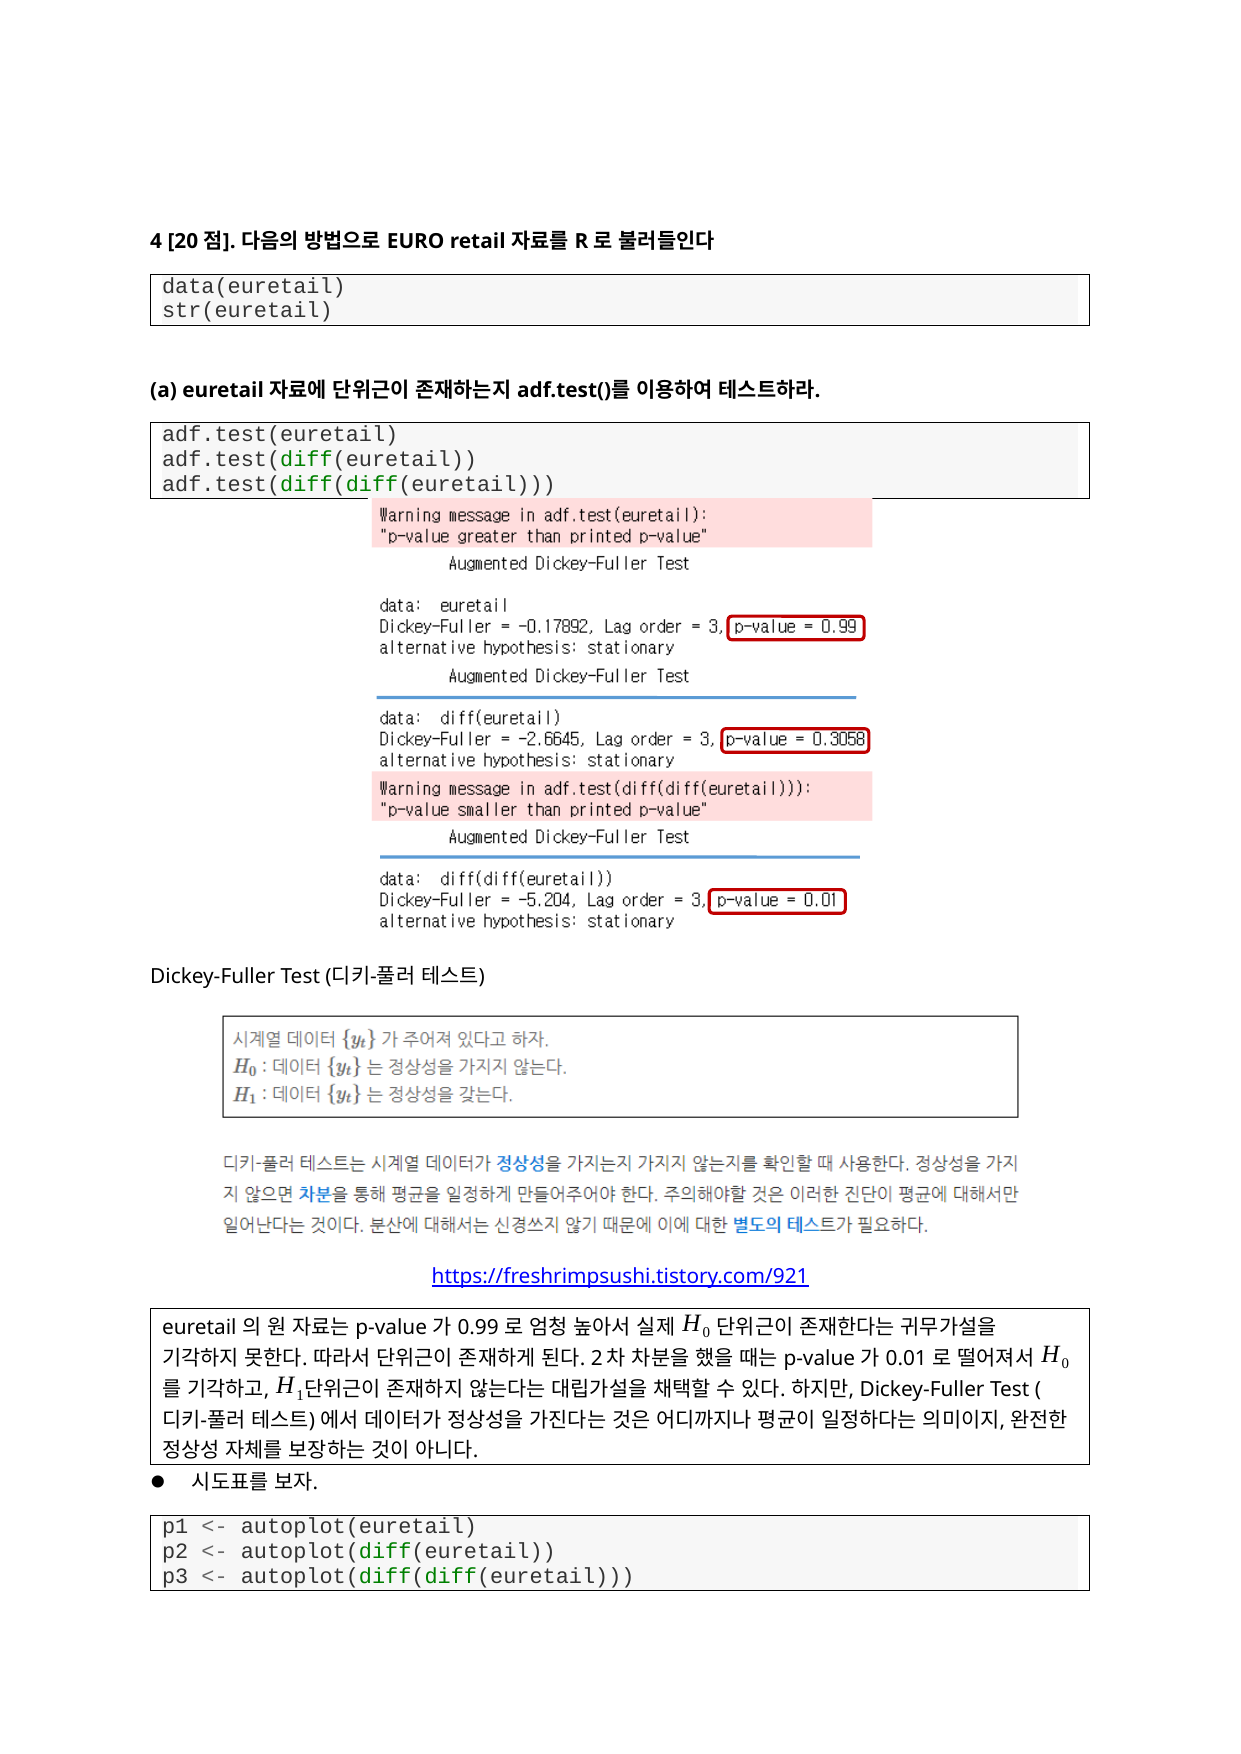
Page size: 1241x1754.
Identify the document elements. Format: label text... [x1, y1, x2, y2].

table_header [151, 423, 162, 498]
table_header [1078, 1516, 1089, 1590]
table_header euretail 의 원 자료는 p-value 가 0.99 로 엄청 높아서 실제 단위근이 존재한다는 귀무가설을 기각하지 못한다. 따라서 단위근이 존재하게 된다. 2차 차분을 했을 때는 p-value 가 0.01 로 떨어져서 를 기각하고, 단위근이 존재하지 않는다는 대립가설을 채택할 수 있다. 하지만, Dickey-Fuller Test (디키-풀러 테스트) 에서 데이터가 정상성을 가진다는 것은 어디까지나 평균이 일정하다는 의미이지, 완전한 정상성 자체를 보장하는 것이 아니다. [151, 1309, 1089, 1464]
text 4 [20 점]. 다음의 방법으로 EURO retail 자료를 R 로 불러들인다 [150, 224, 1090, 255]
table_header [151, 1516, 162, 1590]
text (a) euretail 자료에 단위근이 존재하는지 adf.test()를 이용하여 테스트하라. [150, 373, 1090, 403]
picture [367, 498, 873, 941]
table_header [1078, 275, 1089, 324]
list 시도표를 보자. [150, 1465, 1090, 1495]
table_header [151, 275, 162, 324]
text https://freshrimpsushi.tistory.com/921 [150, 1261, 1090, 1289]
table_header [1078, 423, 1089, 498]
text Dickey-Fuller Test (디키-풀러 테스트) [150, 959, 1090, 989]
picture [217, 1008, 1024, 1243]
